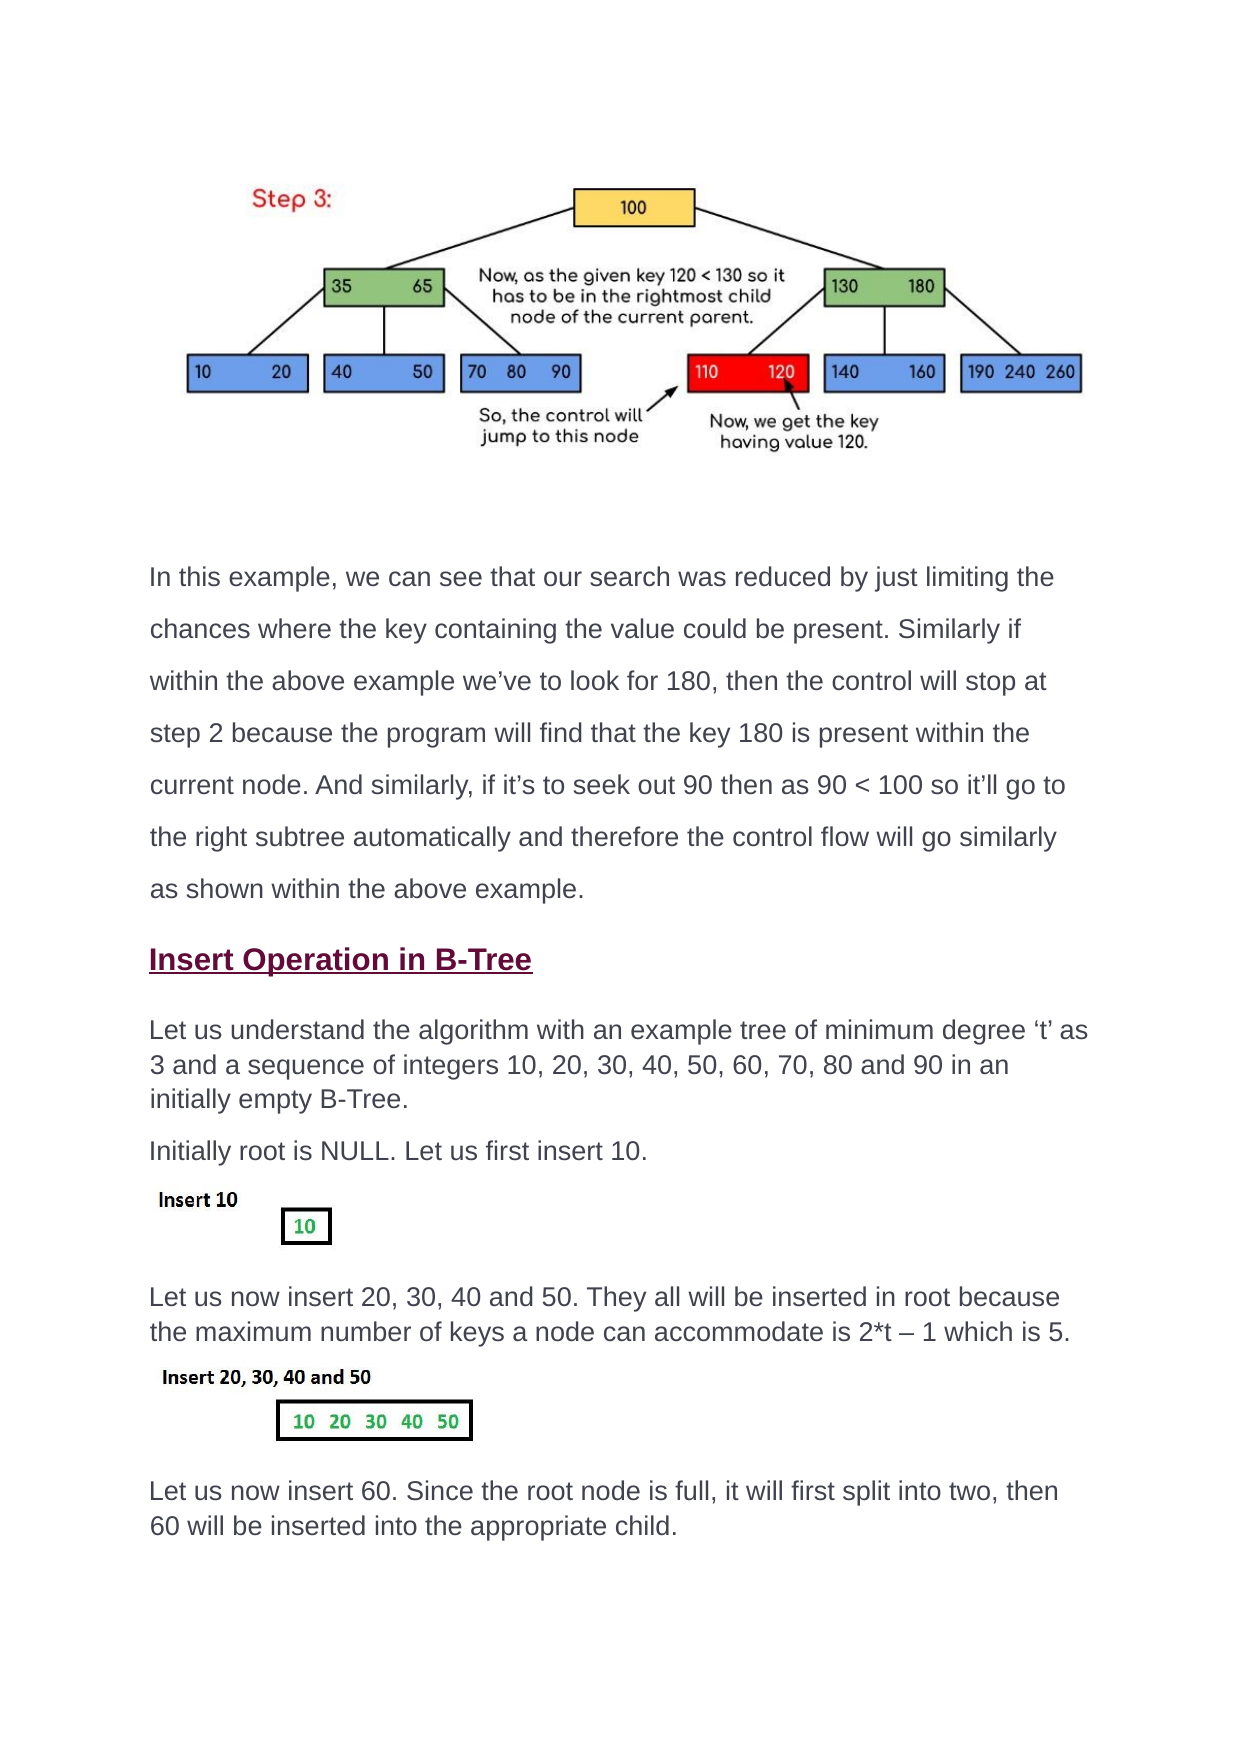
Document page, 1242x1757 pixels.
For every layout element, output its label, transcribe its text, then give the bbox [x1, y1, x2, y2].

text Initially root is NULL. Let us first insert 10. [148, 1135, 1091, 1166]
text Let us understand the algorithm with an example tree of minimum degree ‘t’ as 3 and a sequence of integers 10, 20, 30, 40, 50, 60, 70, 80 and 90 in an initially empty B-Tree. [148, 1014, 1091, 1115]
picture [153, 1367, 529, 1454]
picture [164, 151, 1106, 476]
picture [153, 1185, 466, 1260]
text Let us now insert 60. Since the root node is full, it will first split into two, then 60 will be inserted into the appropriate child. [148, 1475, 1091, 1541]
text Let us now insert 20, 30, 40 and 50. They all will be inserted in root because the maximum number of keys a node can accommodate is 2*t – 1 which is 5. [148, 1281, 1091, 1347]
subtitle Insert Operation in B-Tree [148, 941, 1181, 977]
text In this example, we can see that our search was reduced by just limiting the chances where the key containing the value could be present. Similarly if within the above example we’ve to look for 180, then the control will stop at step 2 because the program will find that the key 180 is present within the current node. And similarly, if it’s to seek out 90 then as 90 < 100 so it’ll go to the right subtree automatically and therefore the control flow will go similarly as shown within the above example. [148, 561, 1091, 904]
